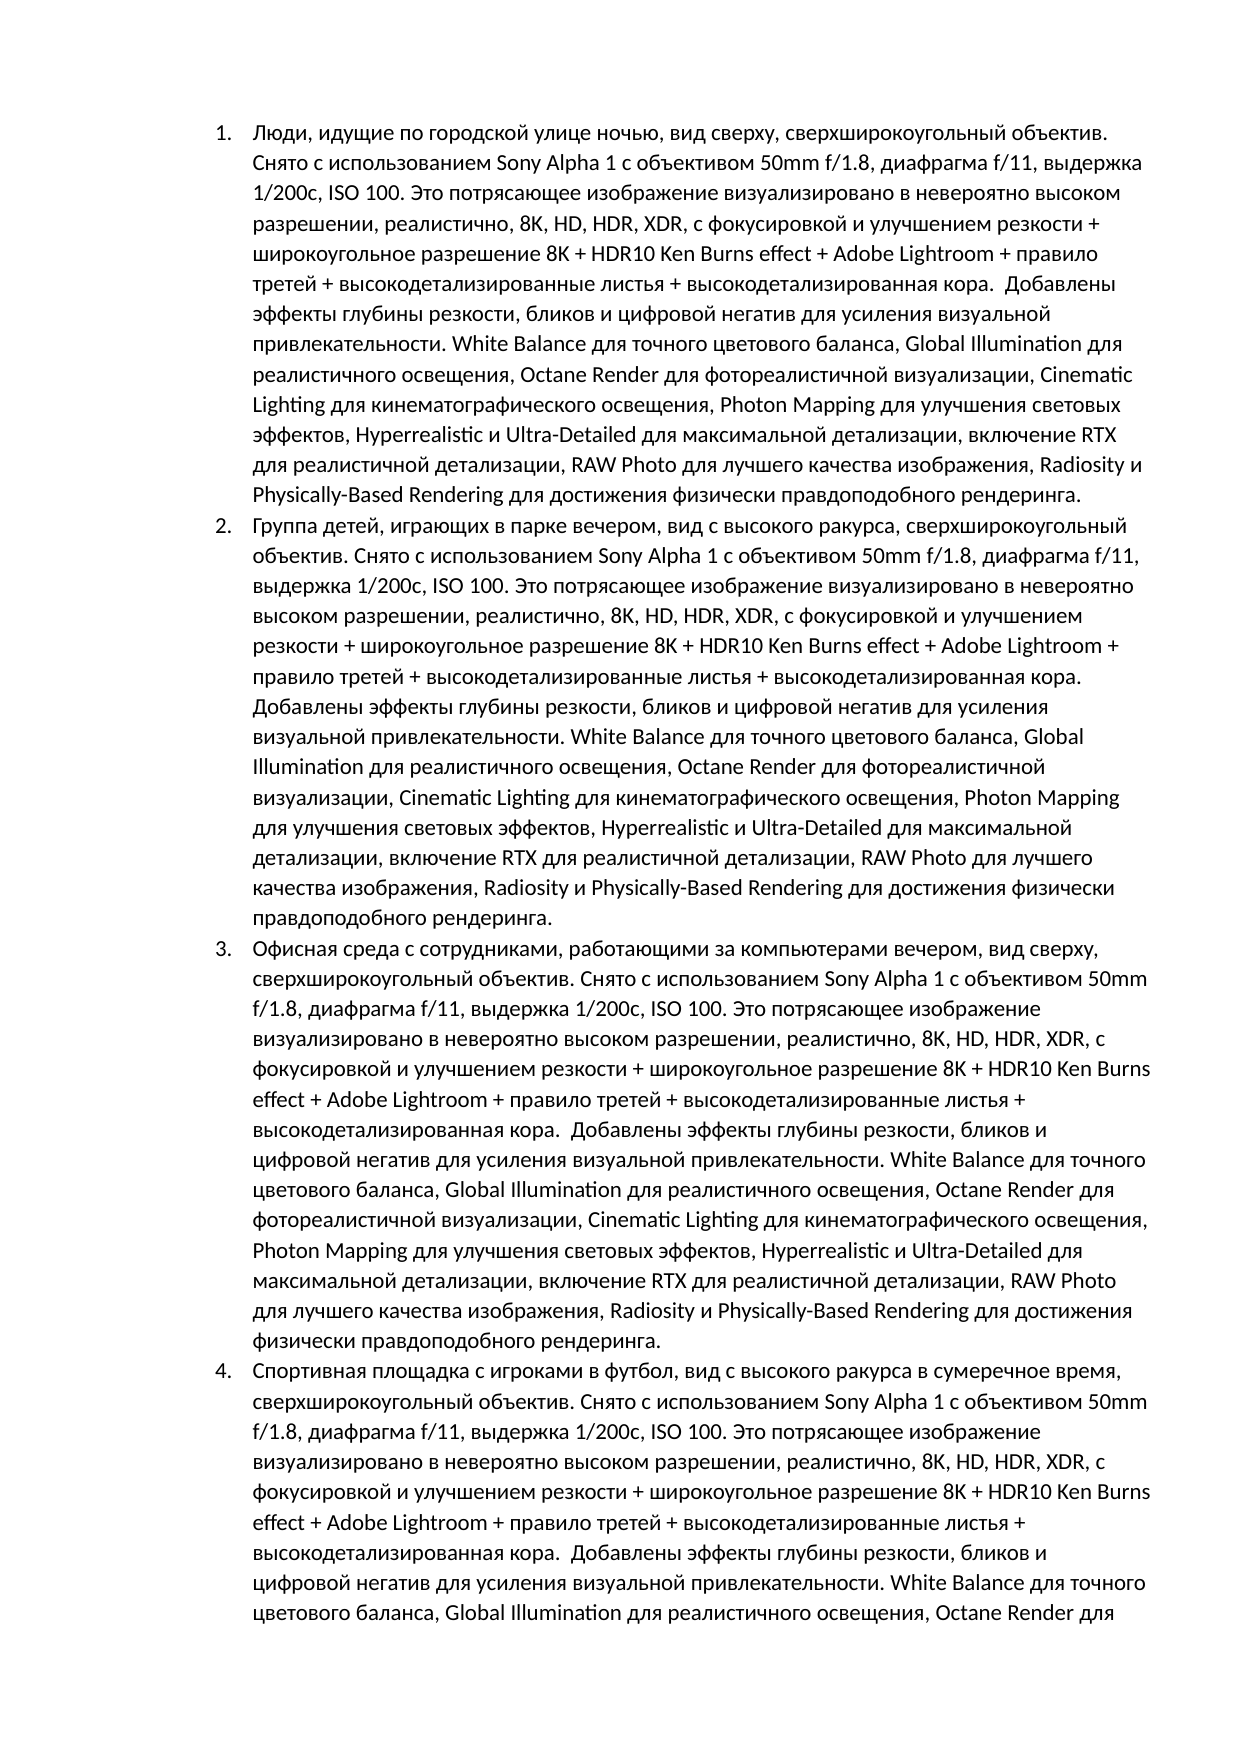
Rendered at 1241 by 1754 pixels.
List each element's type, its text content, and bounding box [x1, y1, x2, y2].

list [215, 1357, 1152, 1626]
list Люди, идущие по городской улице ночью, вид сверху, сверхширокоугольный объектив. Снято с использованием Sony Alpha 1 с объективом 50mm f/1.8, диафрагма f/11, выдержка 1/200с, ISO 100. Это потрясающее изображение визуализировано в невероятно высоком разрешении, реалистично, 8K, HD, HDR, XDR, с фокусировкой и улучшением резкости + широкоугольное разрешение 8K + HDR10 Ken Burns effect + Adobe Lightroom + правило третей + высокодетализированные листья + высокодетализированная кора. Добавлены эффекты глубины резкости, бликов и цифровой негатив для усиления визуальной привлекательности. White Balance для точного цветового баланса, Global Illumination для реалистичного освещения, Octane Render для фотореалистичной визуализации, Cinematic Lighting для кинематографического освещения, Photon Mapping для улучшения световых эффектов, Hyperrealistic и Ultra-Detailed для максимальной детализации, включение RTX для реалистичной детализации, RAW Photo для лучшего качества изображения, Radiosity и Physically-Based Rendering для достижения физически правдоподобного рендеринга. [215, 118, 1152, 509]
list Группа детей, играющих в парке вечером, вид с высокого ракурса, сверхширокоугольный объектив. Снято с использованием Sony Alpha 1 с объективом 50mm f/1.8, диафрагма f/11, выдержка 1/200с, ISO 100. Это потрясающее изображение визуализировано в невероятно высоком разрешении, реалистично, 8K, HD, HDR, XDR, с фокусировкой и улучшением резкости + широкоугольное разрешение 8K + HDR10 Ken Burns effect + Adobe Lightroom + правило третей + высокодетализированные листья + высокодетализированная кора. Добавлены эффекты глубины резкости, бликов и цифровой негатив для усиления визуальной привлекательности. White Balance для точного цветового баланса, Global Illumination для реалистичного освещения, Octane Render для фотореалистичной визуализации, Cinematic Lighting для кинематографического освещения, Photon Mapping для улучшения световых эффектов, Hyperrealistic и Ultra-Detailed для максимальной детализации, включение RTX для реалистичной детализации, RAW Photo для лучшего качества изображения, Radiosity и Physically-Based Rendering для достижения физически правдоподобного рендеринга. [215, 511, 1152, 932]
list Офисная среда с сотрудниками, работающими за компьютерами вечером, вид сверху, сверхширокоугольный объектив. Снято с использованием Sony Alpha 1 с объективом 50mm f/1.8, диафрагма f/11, выдержка 1/200с, ISO 100. Это потрясающее изображение визуализировано в невероятно высоком разрешении, реалистично, 8K, HD, HDR, XDR, с фокусировкой и улучшением резкости + широкоугольное разрешение 8K + HDR10 Ken Burns effect + Adobe Lightroom + правило третей + высокодетализированные листья + высокодетализированная кора. Добавлены эффекты глубины резкости, бликов и цифровой негатив для усиления визуальной привлекательности. White Balance для точного цветового баланса, Global Illumination для реалистичного освещения, Octane Render для фотореалистичной визуализации, Cinematic Lighting для кинематографического освещения, Photon Mapping для улучшения световых эффектов, Hyperrealistic и Ultra-Detailed для максимальной детализации, включение RTX для реалистичной детализации, RAW Photo для лучшего качества изображения, Radiosity и Physically-Based Rendering для достижения физически правдоподобного рендеринга. [215, 934, 1152, 1354]
